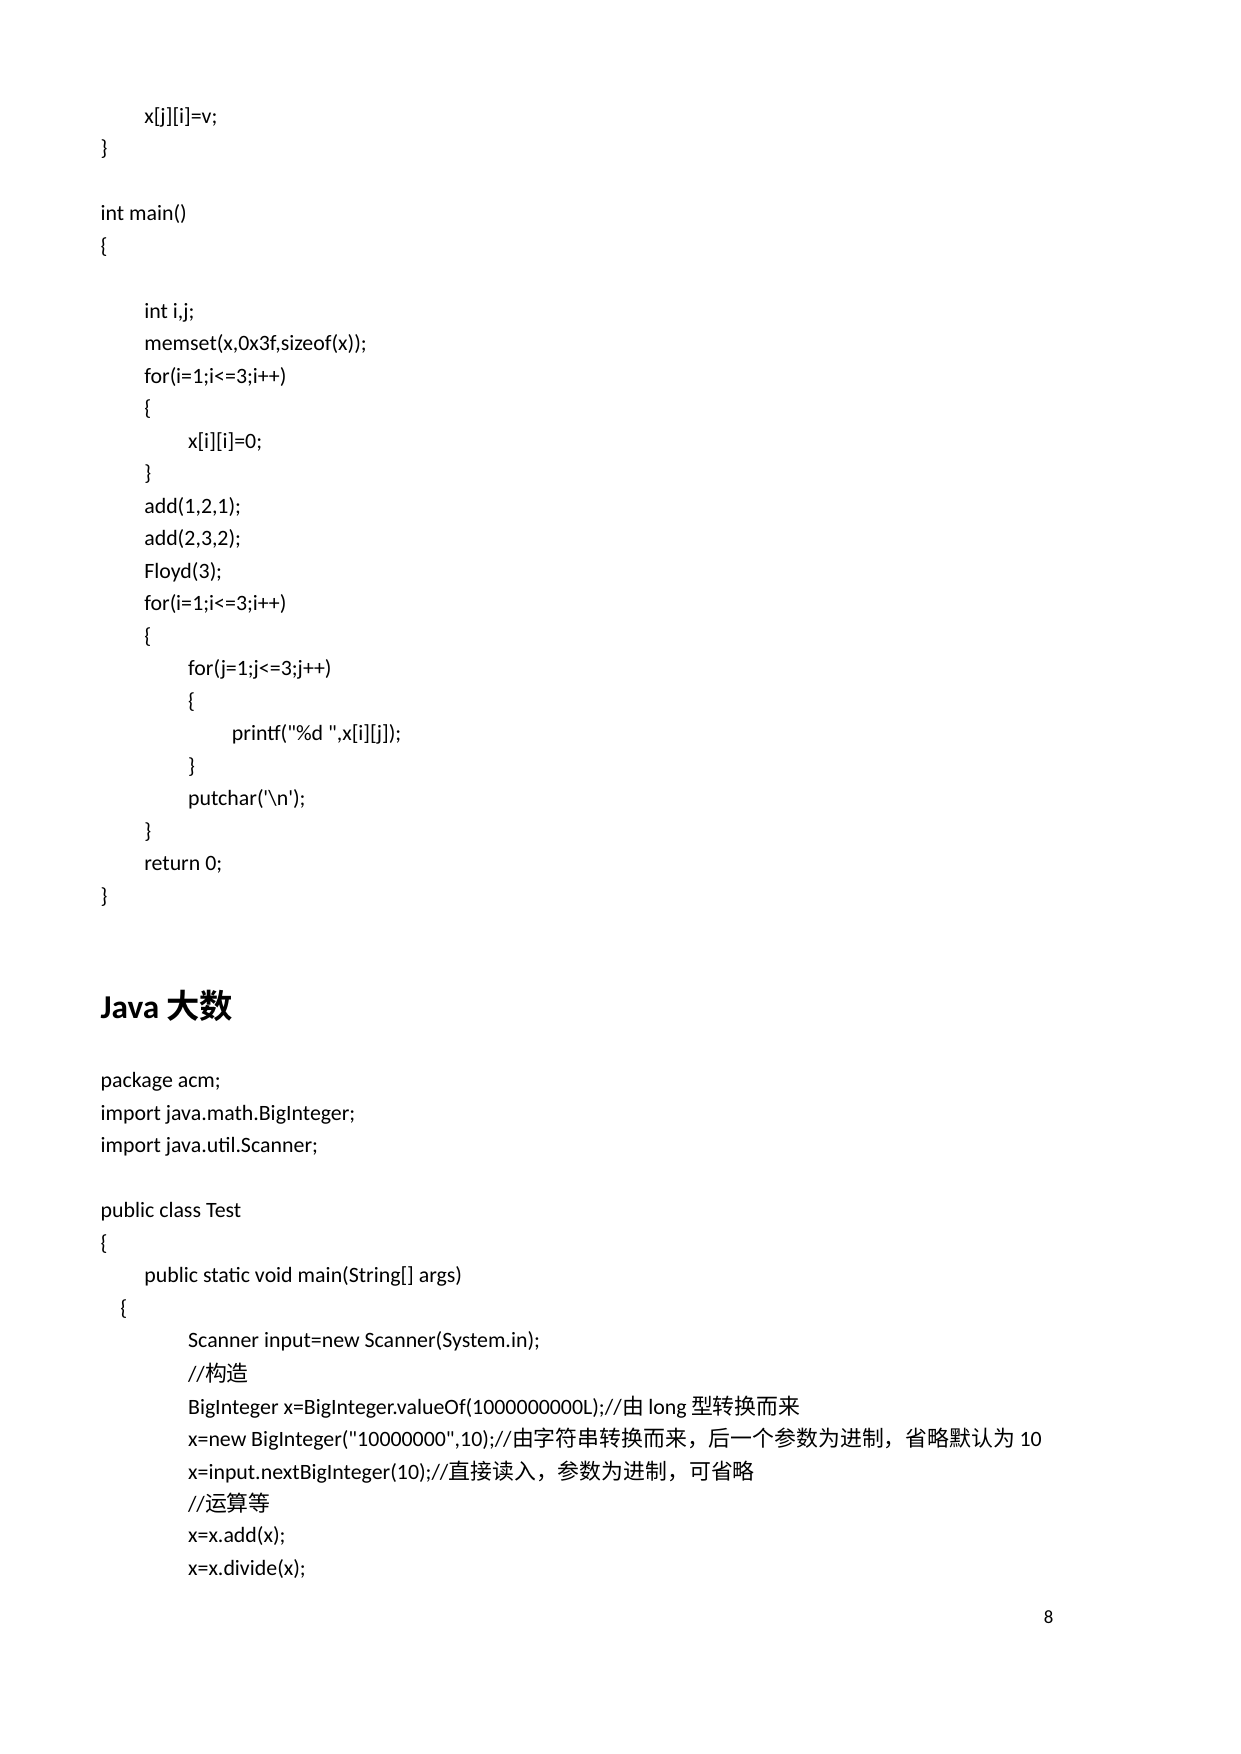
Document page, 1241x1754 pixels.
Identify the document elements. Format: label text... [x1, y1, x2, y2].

text for(j=1;j<=3;j++) [100, 652, 1053, 684]
text x[i][i]=0; [100, 424, 1053, 457]
text { [100, 1291, 1053, 1323]
text BigInteger x=BigInteger.valueOf(1000000000L);//由long型转换而来 [100, 1388, 1053, 1421]
text } [100, 132, 1053, 164]
text //运算等 [100, 1486, 1053, 1518]
text } [100, 457, 1053, 489]
text for(i=1;i<=3;i++) [100, 359, 1053, 392]
text Scanner input=new Scanner(System.in); [100, 1323, 1053, 1356]
text package acm; [100, 1063, 1053, 1096]
text //构造 [100, 1356, 1053, 1388]
text } [100, 814, 1053, 847]
text int i,j; [100, 294, 1053, 327]
text printf("%d ",x[i][j]); [100, 717, 1053, 749]
text public class Test [100, 1193, 1053, 1226]
text { [100, 619, 1053, 652]
text { [100, 229, 1053, 262]
text import java.math.BigInteger; [100, 1096, 1053, 1128]
text Floyd(3); [100, 554, 1053, 587]
text int main() [100, 197, 1053, 229]
subtitle Java大数 [100, 971, 1053, 1036]
text add(1,2,1); [100, 489, 1053, 522]
text x=new BigInteger("10000000",10);//由字符串转换而来，后一个参数为进制，省略默认为10 [100, 1421, 1053, 1453]
text memset(x,0x3f,sizeof(x)); [100, 327, 1053, 359]
text { [100, 392, 1053, 424]
text { [100, 684, 1053, 717]
text public static void main(String[] args) [100, 1258, 1053, 1291]
text x=x.divide(x); [100, 1551, 1053, 1583]
text x=input.nextBigInteger(10);//直接读入，参数为进制，可省略 [100, 1453, 1053, 1486]
text add(2,3,2); [100, 522, 1053, 554]
text x[j][i]=v; [100, 99, 1053, 132]
text import java.util.Scanner; [100, 1128, 1053, 1161]
text { [100, 1226, 1053, 1258]
text putchar('\n'); [100, 782, 1053, 814]
text } [100, 749, 1053, 782]
text x=x.add(x); [100, 1518, 1053, 1551]
text return 0; [100, 847, 1053, 879]
text } [100, 879, 1053, 912]
text for(i=1;i<=3;i++) [100, 587, 1053, 619]
